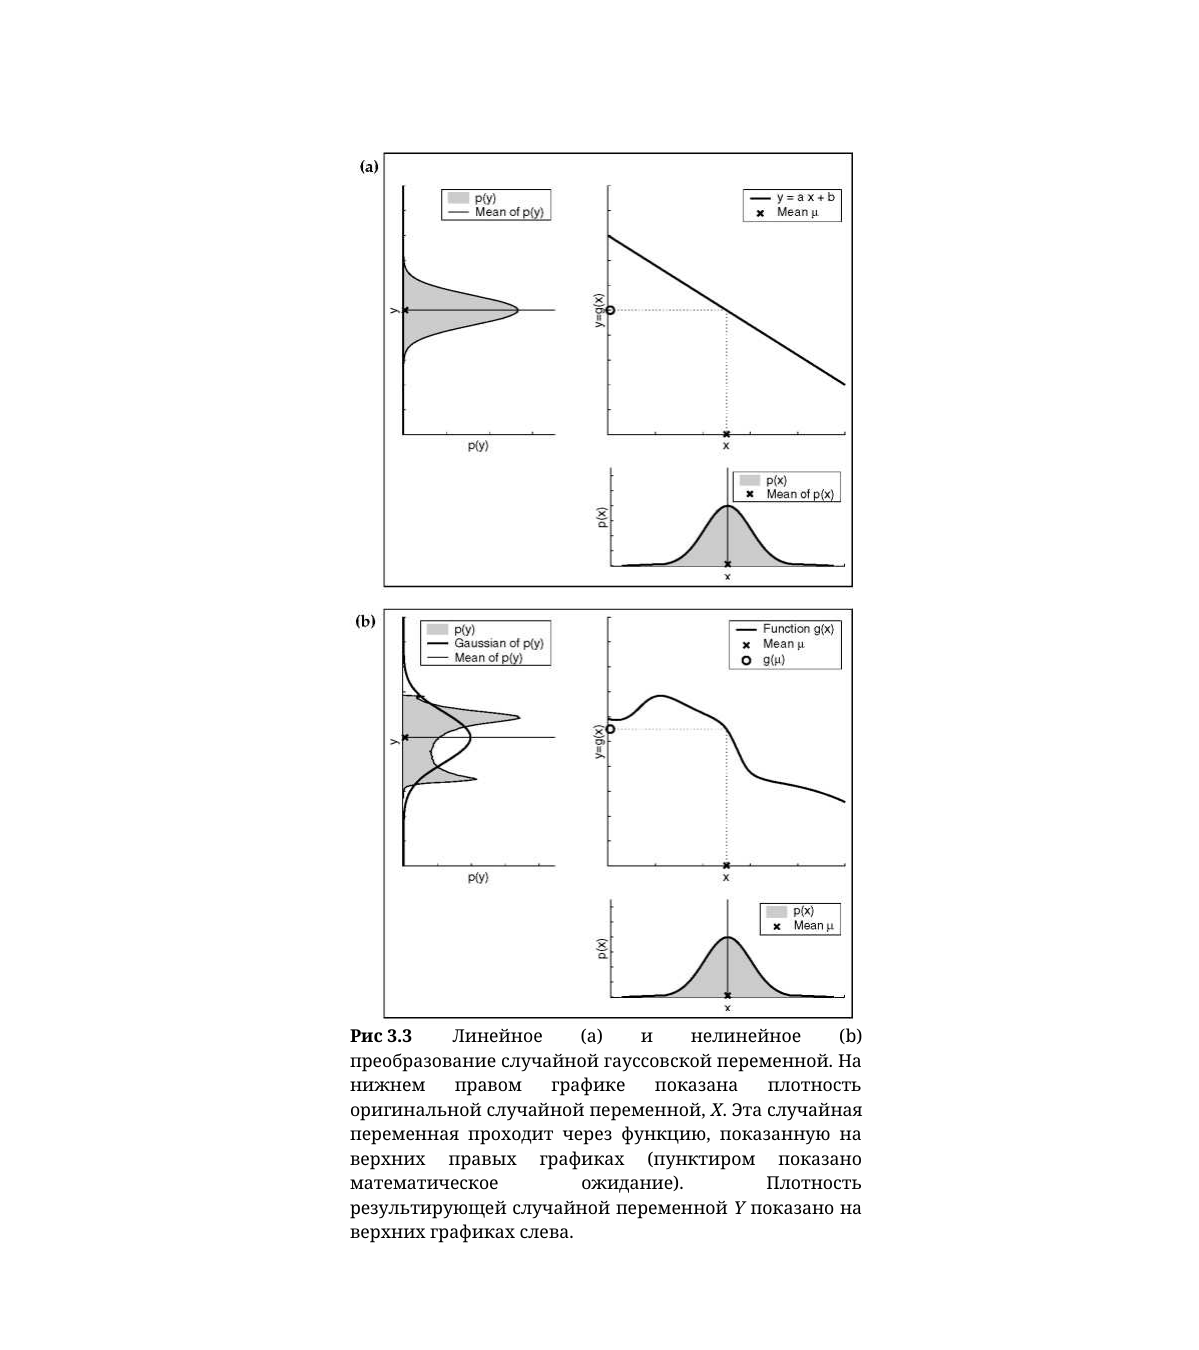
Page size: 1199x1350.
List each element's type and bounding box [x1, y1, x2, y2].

picture [349, 144, 863, 1024]
